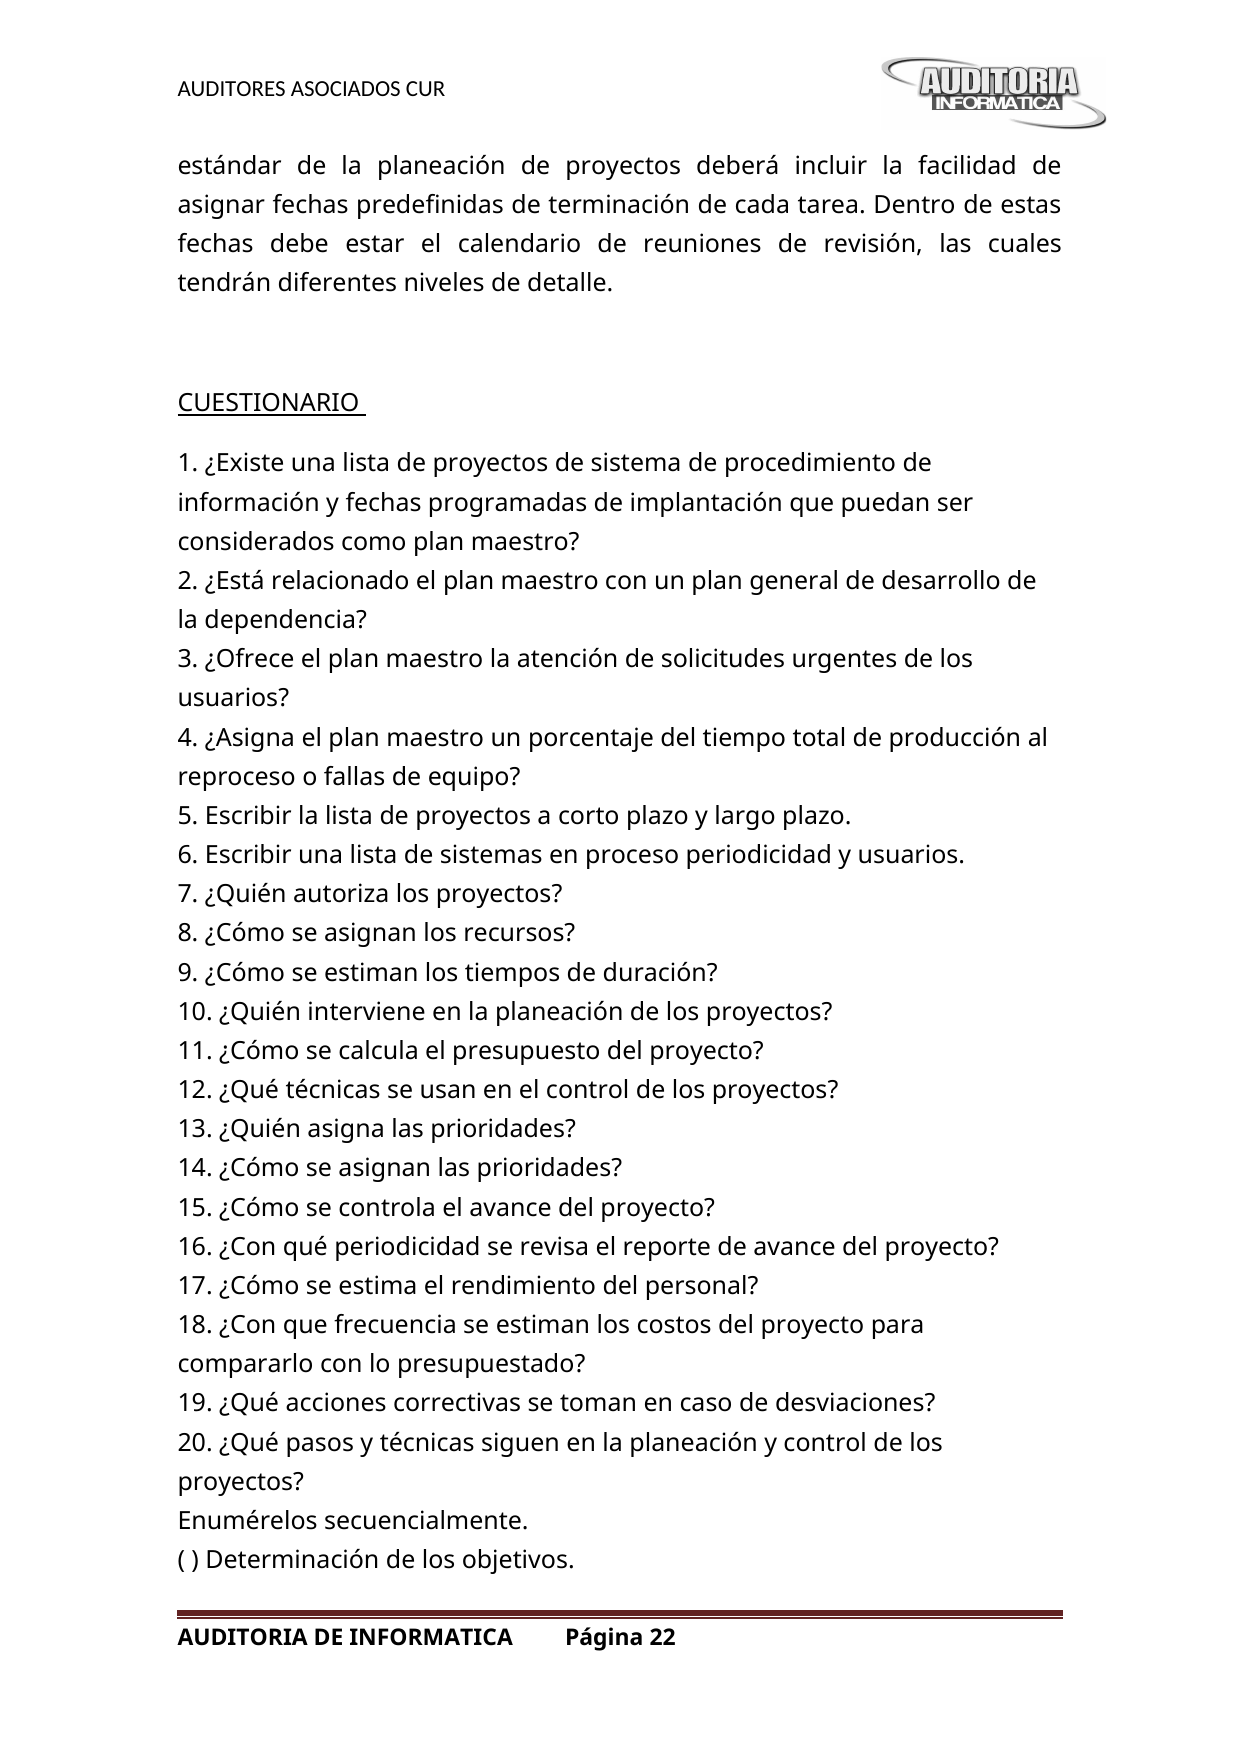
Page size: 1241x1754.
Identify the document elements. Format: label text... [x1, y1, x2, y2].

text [177, 445, 1063, 1576]
picture [881, 57, 1107, 130]
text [177, 148, 1063, 299]
text CUESTIONARIO [177, 385, 1063, 419]
